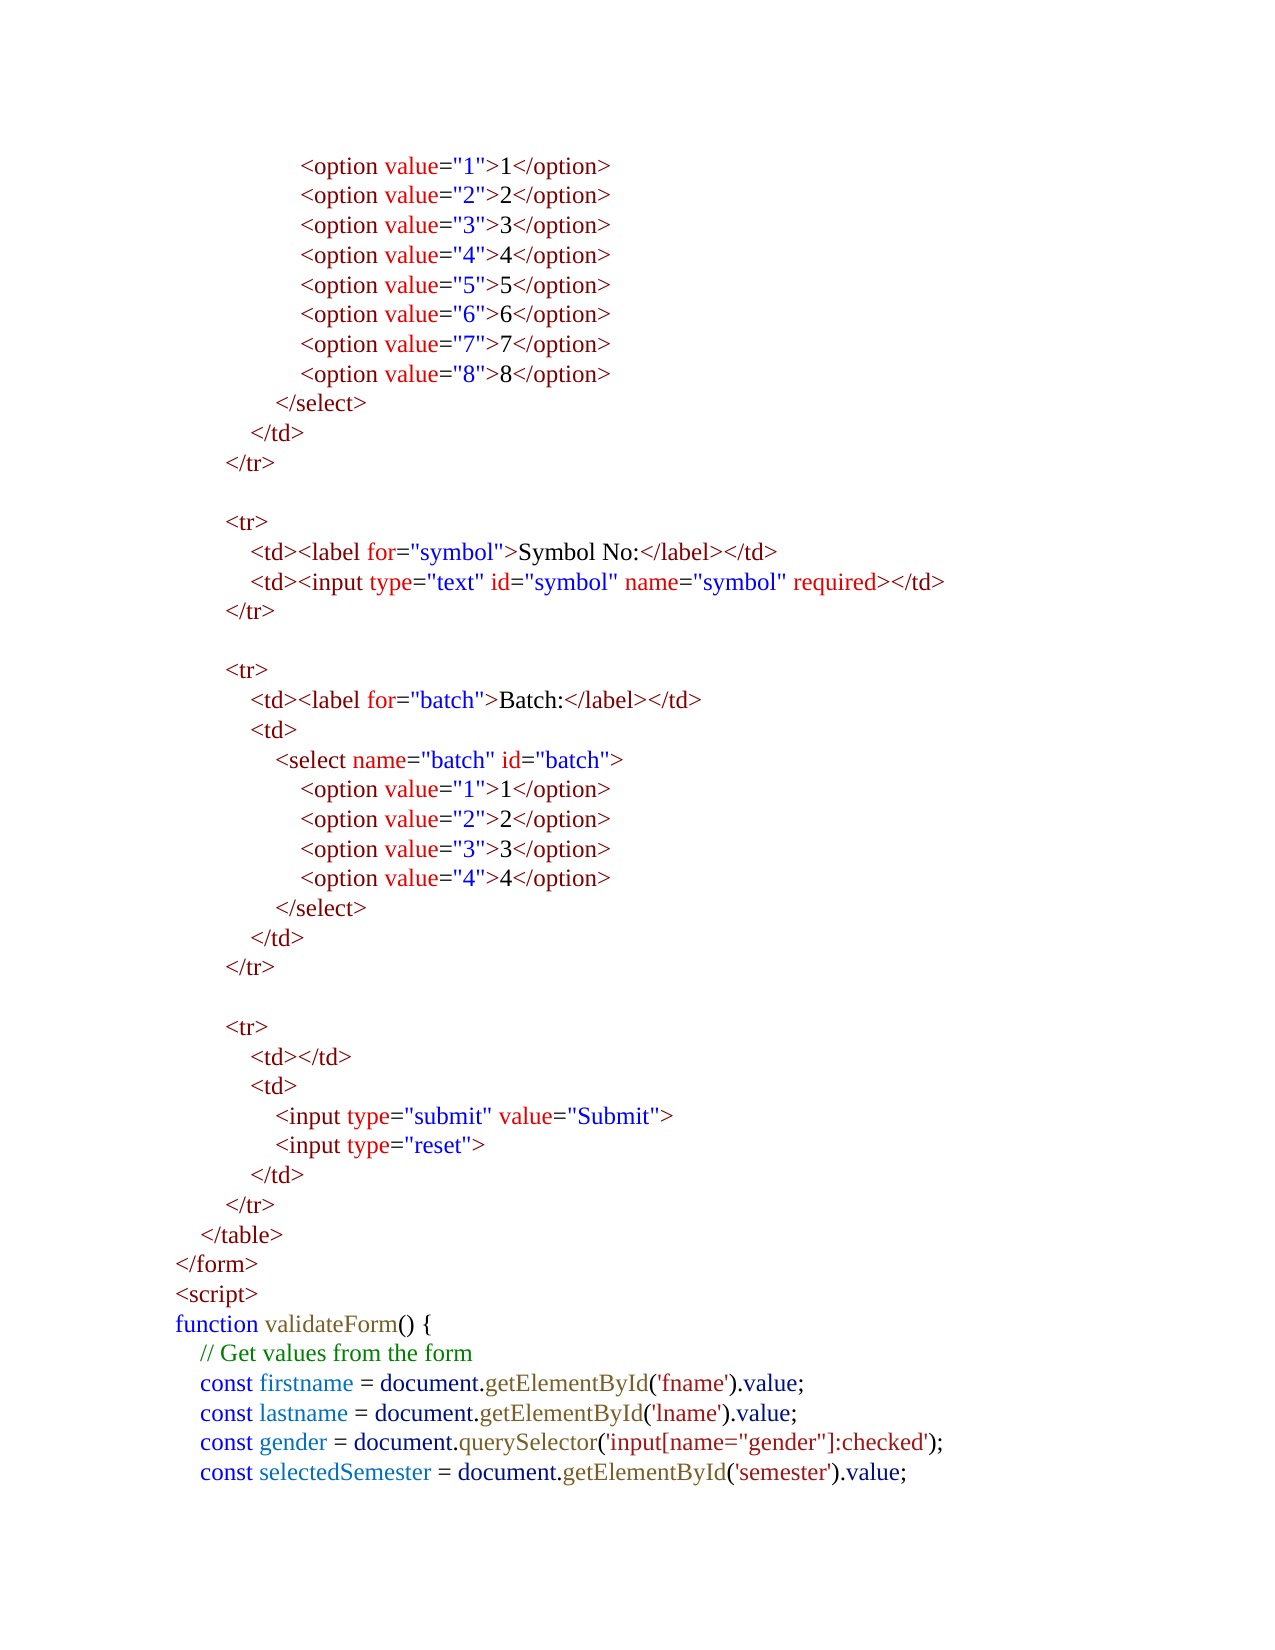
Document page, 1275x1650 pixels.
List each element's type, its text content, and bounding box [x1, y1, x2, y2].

text <select name="batch" id="batch"> [150, 744, 1125, 773]
text </table> [150, 1219, 1125, 1248]
text </select> [150, 892, 1125, 922]
text <option value="1">1</option> [150, 773, 1125, 803]
text <option value="2">2</option> [150, 803, 1125, 833]
text // Get values from the form [150, 1337, 1125, 1367]
text <option value="3">3</option> [150, 209, 1125, 239]
text </form> [150, 1248, 1125, 1278]
text <tr> [150, 1011, 1125, 1041]
text <option value="2">2</option> [150, 180, 1125, 209]
text <tr> [150, 506, 1125, 536]
text <td> [150, 1070, 1125, 1100]
text <script> [150, 1278, 1125, 1308]
text <option value="4">4</option> [150, 862, 1125, 892]
text <input type="reset"> [150, 1130, 1125, 1159]
text <option value="1">1</option> [150, 150, 1125, 180]
text <td><label for="batch">Batch:</label></td> [150, 684, 1125, 714]
text <tr> [150, 655, 1125, 684]
text </select> [150, 387, 1125, 417]
text </tr> [150, 447, 1125, 477]
text const selectedSemester = document.getElementById('semester').value; [150, 1456, 1125, 1486]
text <option value="3">3</option> [150, 833, 1125, 862]
text </td> [150, 417, 1125, 447]
text <input type="submit" value="Submit"> [150, 1100, 1125, 1130]
text <td> [150, 714, 1125, 744]
text <option value="4">4</option> [150, 239, 1125, 269]
text const firstname = document.getElementById('fname').value; [150, 1367, 1125, 1397]
text <option value="5">5</option> [150, 269, 1125, 298]
text <td></td> [150, 1041, 1125, 1070]
text </tr> [150, 952, 1125, 981]
text </tr> [150, 595, 1125, 625]
text <td><input type="text" id="symbol" name="symbol" required></td> [150, 566, 1125, 595]
text </td> [150, 1159, 1125, 1189]
text <td><label for="symbol">Symbol No:</label></td> [150, 536, 1125, 566]
text <option value="7">7</option> [150, 328, 1125, 358]
text function validateForm() { [150, 1308, 1125, 1337]
text const lastname = document.getElementById('lname').value; [150, 1397, 1125, 1427]
text <option value="6">6</option> [150, 298, 1125, 328]
text <option value="8">8</option> [150, 358, 1125, 387]
text const gender = document.querySelector('input[name="gender"]:checked'); [150, 1427, 1125, 1456]
text </td> [150, 922, 1125, 952]
text </tr> [150, 1189, 1125, 1219]
